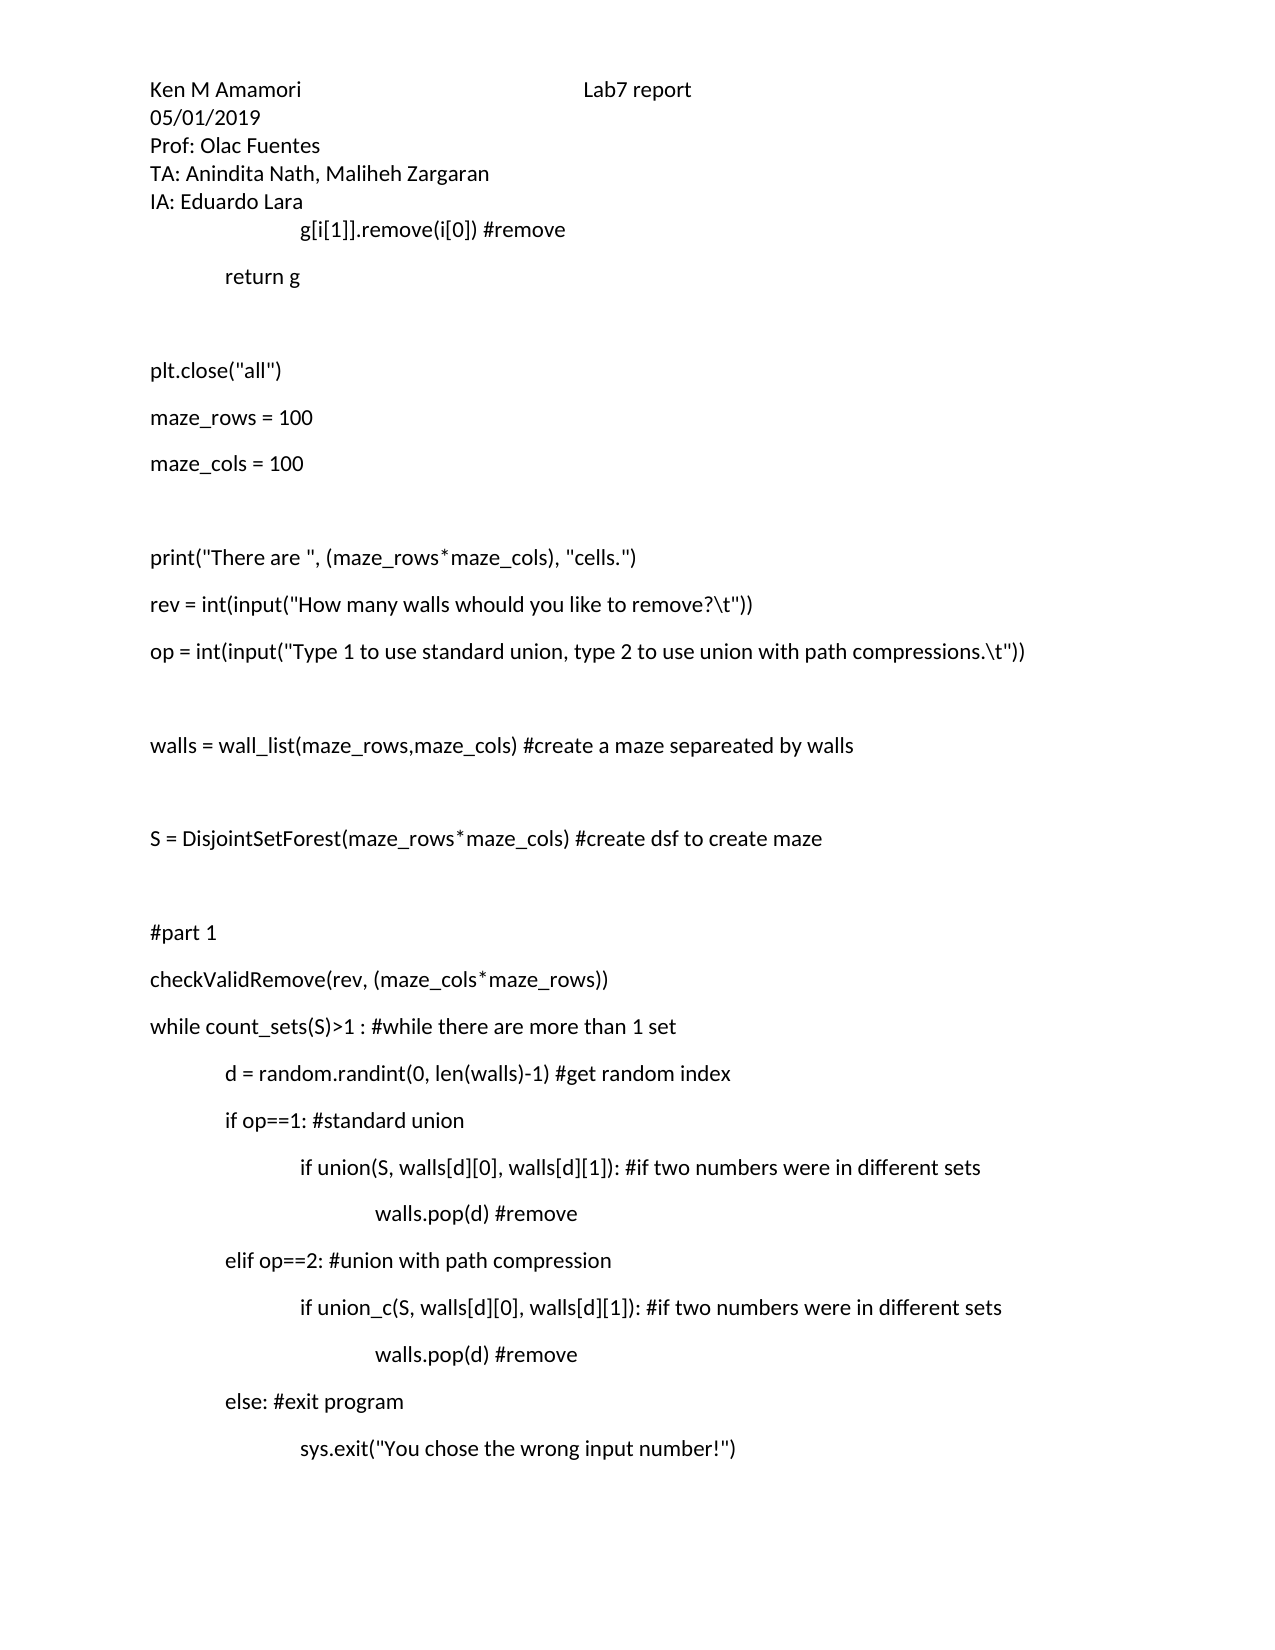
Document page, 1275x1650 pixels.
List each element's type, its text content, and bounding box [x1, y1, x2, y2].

text if op==1: #standard union [150, 1106, 1125, 1134]
text walls = wall_list(maze_rows,maze_cols) #create a maze separeated by walls [150, 731, 1125, 759]
text walls.pop(d) #remove [150, 1199, 1125, 1227]
text elif op==2: #union with path compression [150, 1246, 1125, 1274]
text S = DisjointSetForest(maze_rows*maze_cols) #create dsf to create maze [150, 824, 1125, 852]
text if union_c(S, walls[d][0], walls[d][1]): #if two numbers were in different sets [150, 1293, 1125, 1321]
text sys.exit("You chose the wrong input number!") [150, 1434, 1125, 1462]
text walls.pop(d) #remove [150, 1340, 1125, 1368]
text while count_sets(S)>1 : #while there are more than 1 set [150, 1012, 1125, 1040]
text maze_cols = 100 [150, 449, 1125, 477]
text checkValidRemove(rev, (maze_cols*maze_rows)) [150, 965, 1125, 993]
text print("There are ", (maze_rows*maze_cols), "cells.") [150, 543, 1125, 571]
text #part 1 [150, 918, 1125, 946]
text else: #exit program [150, 1387, 1125, 1415]
text op = int(input("Type 1 to use standard union, type 2 to use union with path compressions.\t")) [150, 637, 1125, 665]
text rev = int(input("How many walls whould you like to remove?\t")) [150, 590, 1125, 618]
text if union(S, walls[d][0], walls[d][1]): #if two numbers were in different sets [150, 1153, 1125, 1181]
text maze_rows = 100 [150, 403, 1125, 431]
text d = random.randint(0, len(walls)-1) #get random index [150, 1059, 1125, 1087]
text plt.close("all") [150, 356, 1125, 384]
text return g [150, 262, 1125, 290]
text g[i[1]].remove(i[0]) #remove [150, 215, 1125, 243]
